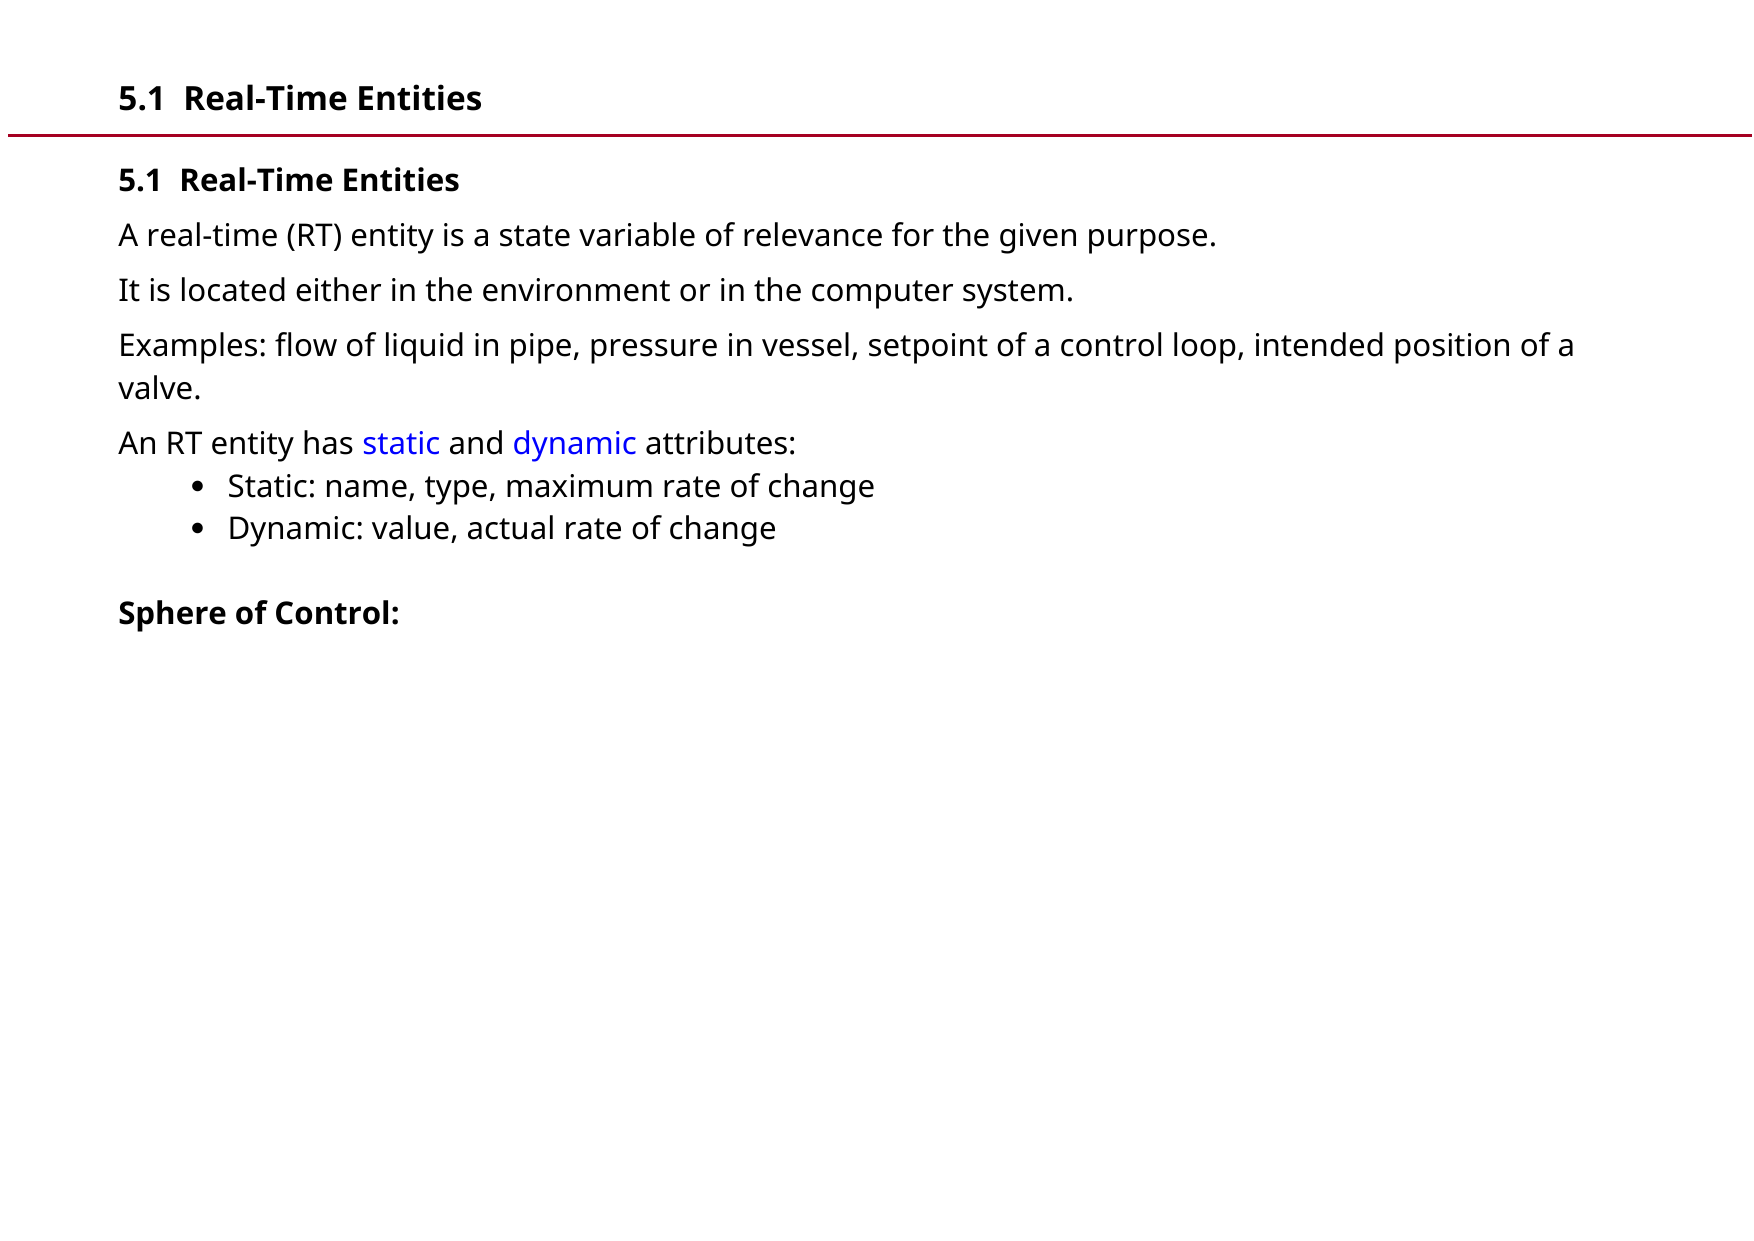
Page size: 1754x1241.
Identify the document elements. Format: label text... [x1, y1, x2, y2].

list Static: name, type, maximum rate of change [192, 463, 1606, 506]
text Sphere of Control: [118, 591, 1606, 634]
text 5.1 Real-Time Entities [118, 158, 1606, 201]
text A real-time (RT) entity is a state variable of relevance for the given purpose. [118, 213, 1606, 256]
list Dynamic: value, actual rate of change [192, 506, 1606, 549]
text It is located either in the environment or in the computer system. [118, 268, 1606, 311]
text Examples: flow of liquid in pipe, pressure in vessel, setpoint of a control loop, intended position of a valve. [118, 323, 1606, 408]
text An RT entity has static and dynamic attributes: [118, 421, 1606, 463]
